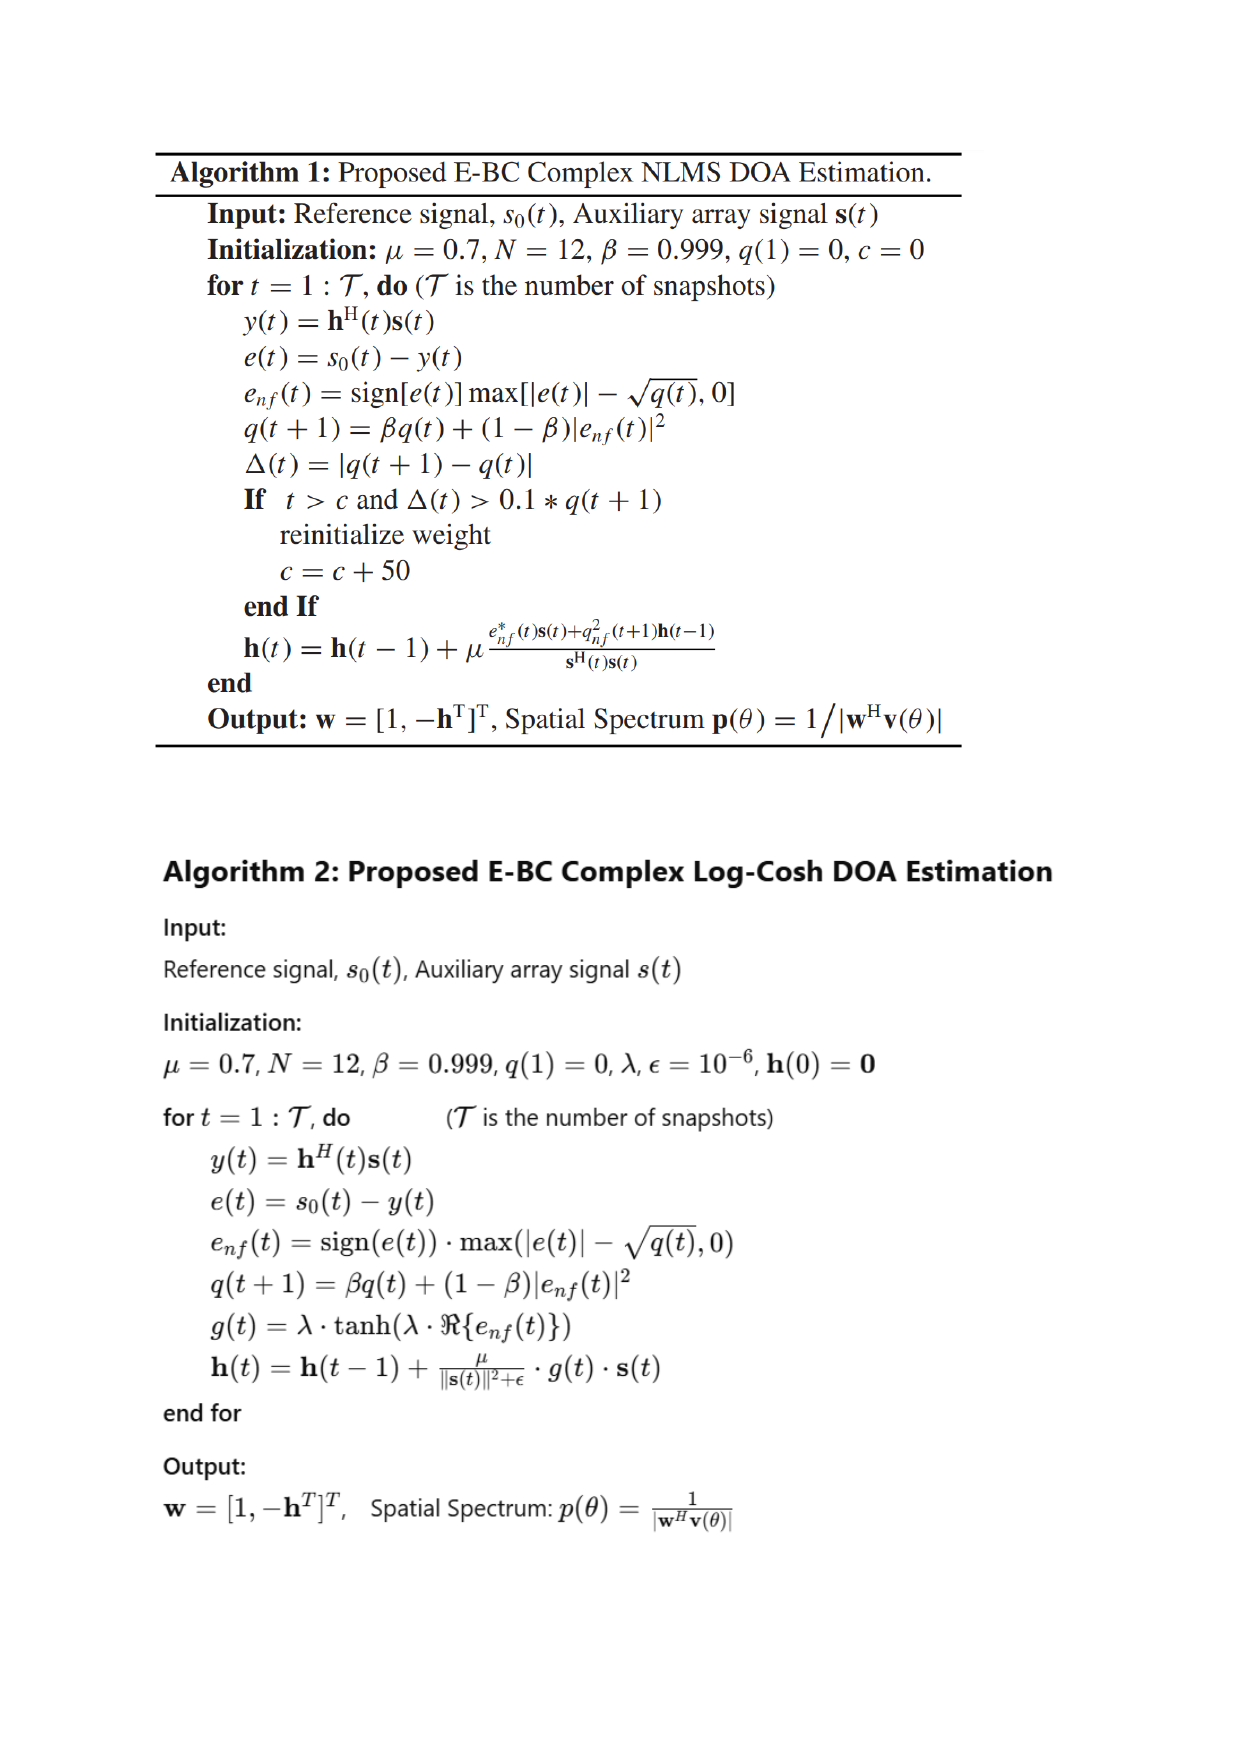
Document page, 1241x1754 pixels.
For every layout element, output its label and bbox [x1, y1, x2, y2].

picture [150, 150, 984, 748]
picture [150, 845, 1091, 1555]
